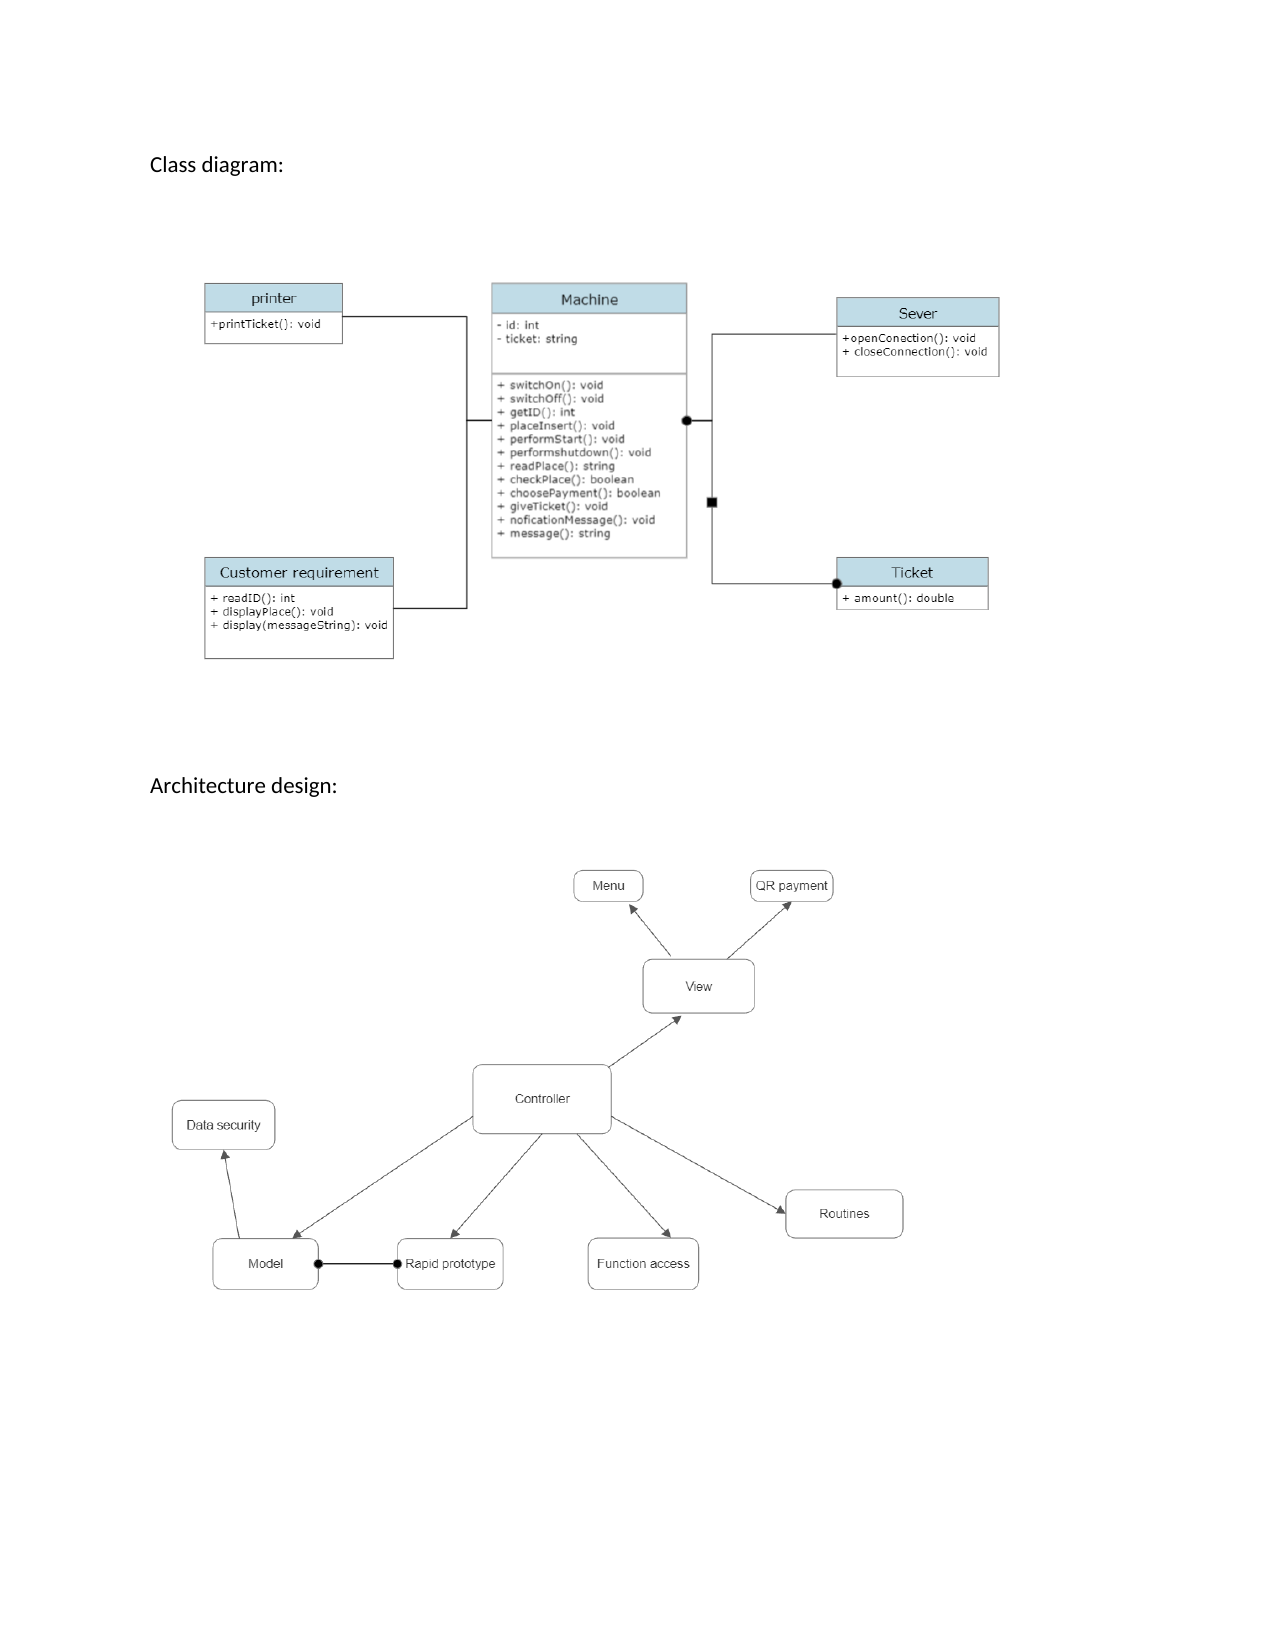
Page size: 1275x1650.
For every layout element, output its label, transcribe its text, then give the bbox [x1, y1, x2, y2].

picture [150, 818, 918, 1313]
text Architecture design: [150, 772, 1125, 800]
text Class diagram: [150, 150, 1125, 178]
picture [150, 196, 1043, 753]
